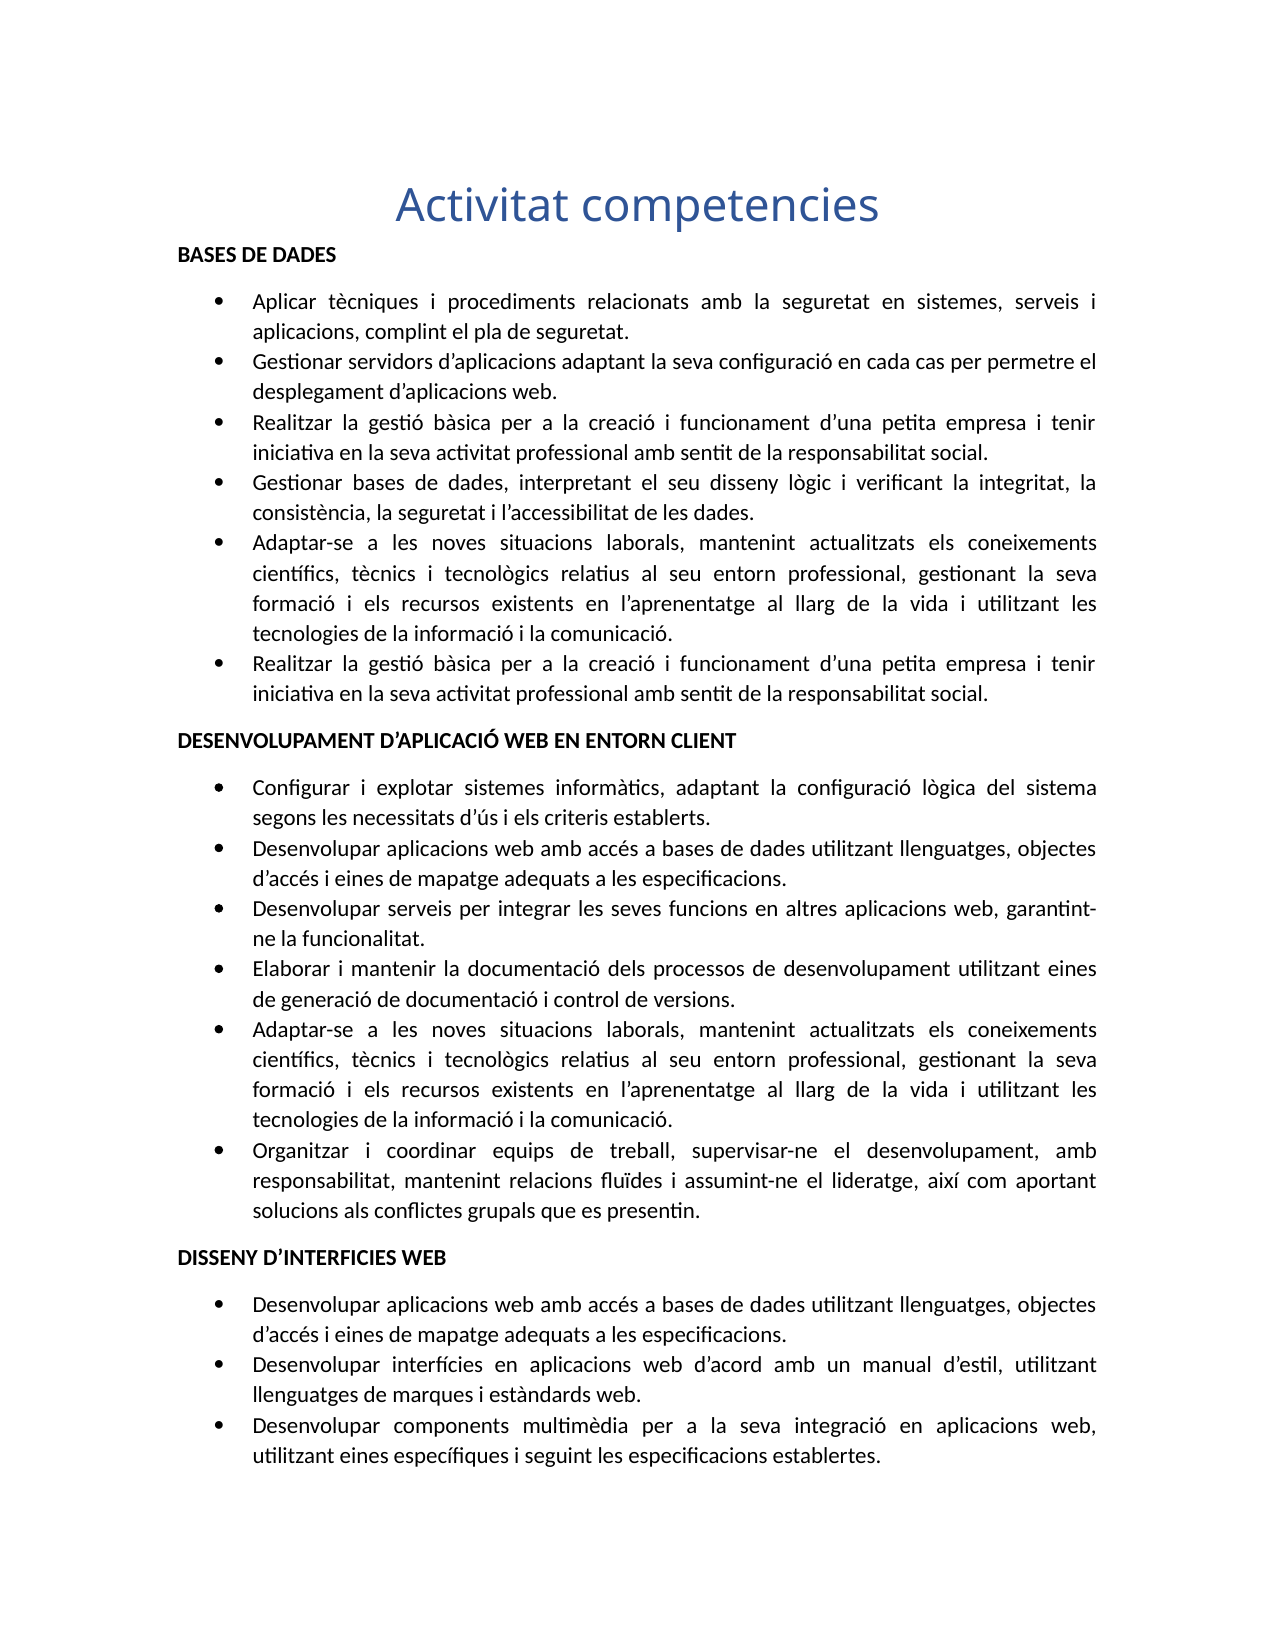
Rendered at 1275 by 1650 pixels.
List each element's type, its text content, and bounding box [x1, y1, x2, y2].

list Desenvolupar components multimèdia per a la seva integració en aplicacions web, utilitzant eines específiques i seguint les especificacions establertes. [215, 1411, 1098, 1469]
list Adaptar-se a les noves situacions laborals, mantenint actualitzats els coneixements científics, tècnics i tecnològics relatius al seu entorn professional, gestionant la seva formació i els recursos existents en l’aprenentatge al llarg de la vida i utilitzant les tecnologies de la informació i la comunicació. [215, 1015, 1098, 1133]
text BASES DE DADES [177, 240, 1098, 268]
list Gestionar servidors d’aplicacions adaptant la seva configuració en cada cas per permetre el desplegament d’aplicacions web. [215, 347, 1098, 405]
list Configurar i explotar sistemes informàtics, adaptant la configuració lògica del sistema segons les necessitats d’ús i els criteris establerts. [215, 773, 1098, 831]
list Gestionar bases de dades, interpretant el seu disseny lògic i verificant la integritat, la consistència, la seguretat i l’accessibilitat de les dades. [215, 468, 1098, 526]
list Adaptar-se a les noves situacions laborals, mantenint actualitzats els coneixements científics, tècnics i tecnològics relatius al seu entorn professional, gestionant la seva formació i els recursos existents en l’aprenentatge al llarg de la vida i utilitzant les tecnologies de la informació i la comunicació. [215, 528, 1098, 647]
list Aplicar tècniques i procediments relacionats amb la seguretat en sistemes, serveis i aplicacions, complint el pla de seguretat. [215, 287, 1098, 345]
list Desenvolupar aplicacions web amb accés a bases de dades utilitzant llenguatges, objectes d’accés i eines de mapatge adequats a les especificacions. [215, 1290, 1098, 1348]
list Desenvolupar aplicacions web amb accés a bases de dades utilitzant llenguatges, objectes d’accés i eines de mapatge adequats a les especificacions. [215, 834, 1098, 892]
list Organitzar i coordinar equips de treball, supervisar-ne el desenvolupament, amb responsabilitat, mantenint relacions fluïdes i assumint-ne el lideratge, així com aportant solucions als conflictes grupals que es presentin. [215, 1136, 1098, 1224]
list Realitzar la gestió bàsica per a la creació i funcionament d’una petita empresa i tenir iniciativa en la seva activitat professional amb sentit de la responsabilitat social. [215, 408, 1098, 466]
text DISSENY D’INTERFICIES WEB [177, 1243, 1098, 1271]
text DESENVOLUPAMENT D’APLICACIÓ WEB EN ENTORN CLIENT [177, 726, 1098, 754]
list Realitzar la gestió bàsica per a la creació i funcionament d’una petita empresa i tenir iniciativa en la seva activitat professional amb sentit de la responsabilitat social. [215, 649, 1098, 707]
subtitle Activitat competencies [177, 173, 1098, 235]
list Elaborar i mantenir la documentació dels processos de desenvolupament utilitzant eines de generació de documentació i control de versions. [215, 954, 1098, 1013]
list Desenvolupar interfícies en aplicacions web d’acord amb un manual d’estil, utilitzant llenguatges de marques i estàndards web. [215, 1350, 1098, 1408]
list Desenvolupar serveis per integrar les seves funcions en altres aplicacions web, garantint-ne la funcionalitat. [215, 894, 1098, 952]
